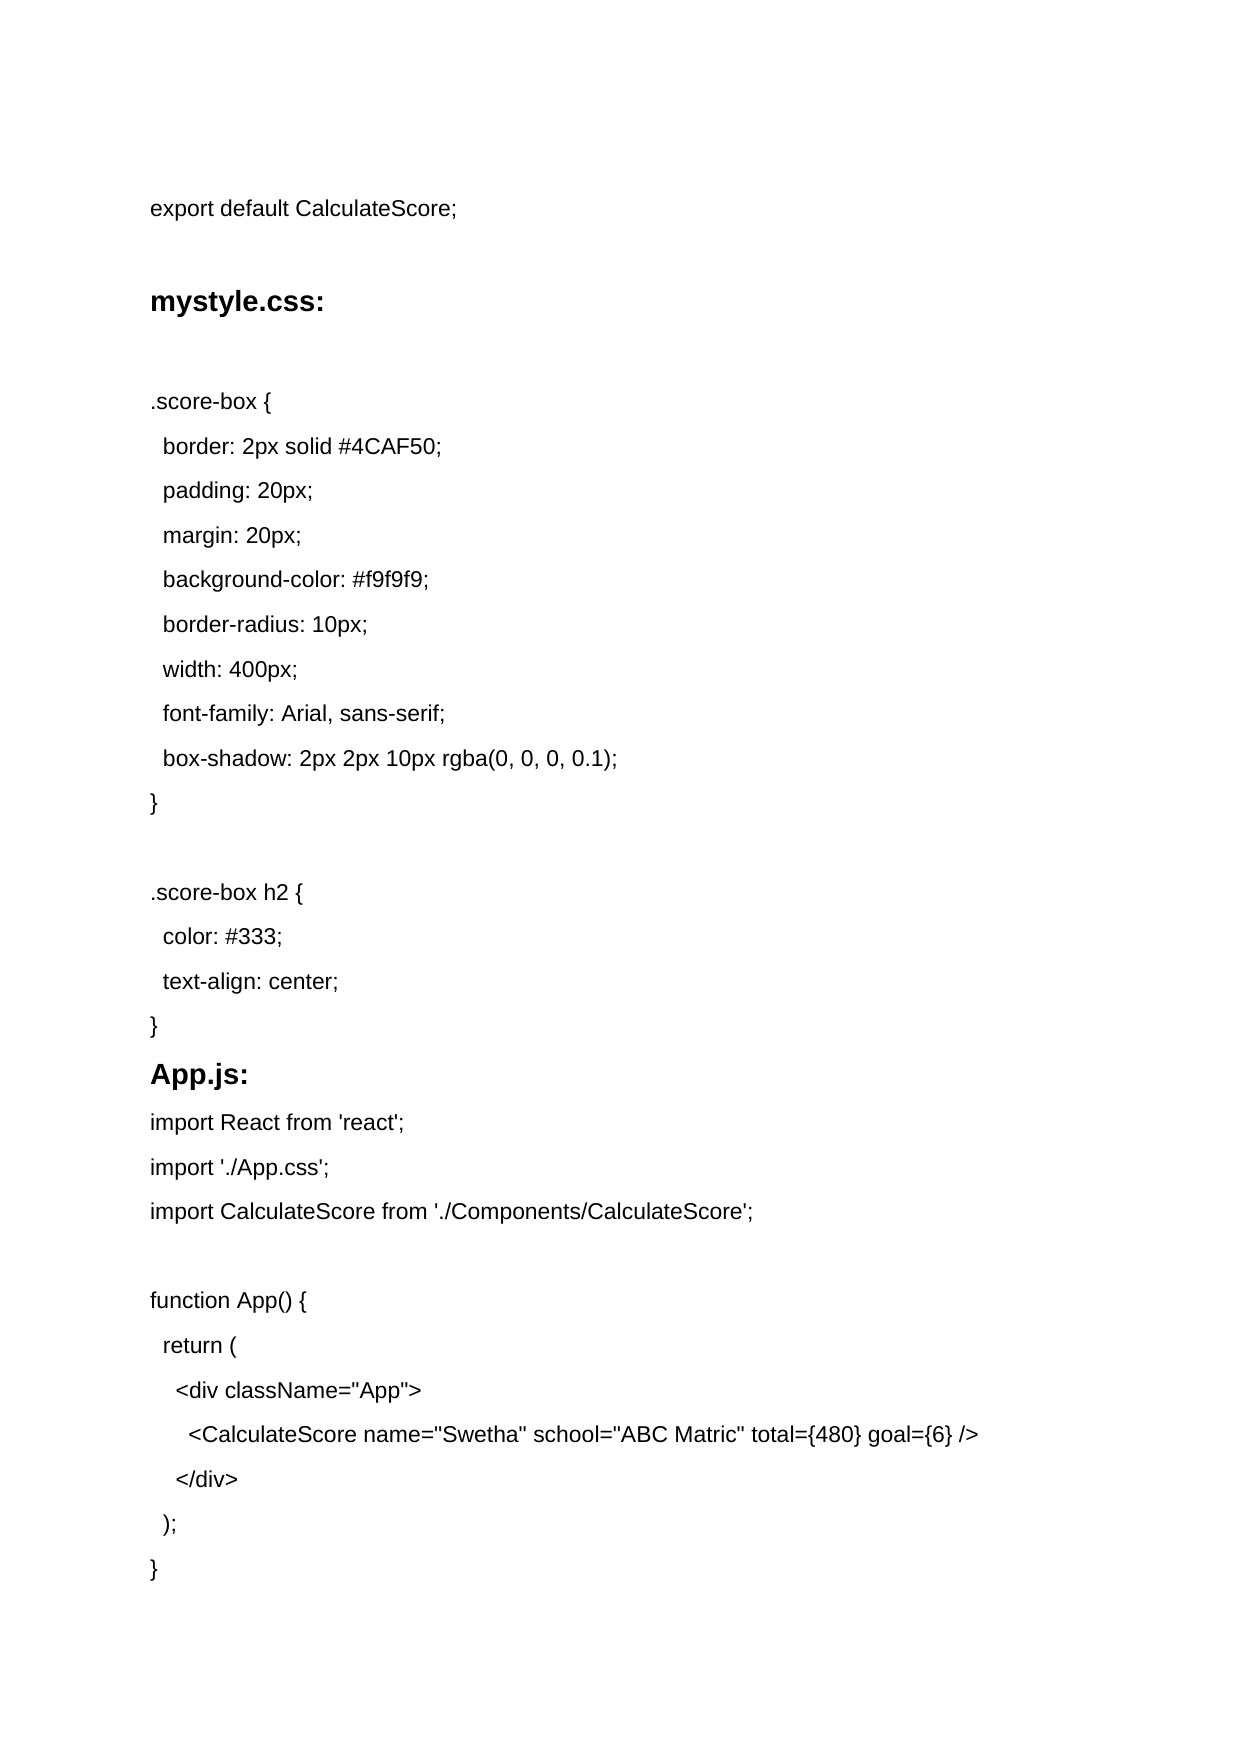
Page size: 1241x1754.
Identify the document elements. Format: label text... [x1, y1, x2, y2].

text .score-box h2 { [150, 878, 1090, 905]
text function App() { [150, 1287, 1090, 1314]
text color: #333; [150, 923, 1090, 949]
text border-radius: 10px; [150, 611, 1090, 637]
text import CalculateScore from './Components/CalculateScore'; [150, 1198, 1090, 1224]
text padding: 20px; [150, 477, 1090, 504]
text background-color: #f9f9f9; [150, 566, 1090, 593]
text return ( [150, 1332, 1090, 1358]
text font-family: Arial, sans-serif; [150, 700, 1090, 727]
text .score-box { [150, 388, 1090, 414]
text App.js: [150, 1057, 1090, 1090]
text mystyle.css: [150, 284, 1090, 317]
text border: 2px solid #4CAF50; [150, 433, 1090, 459]
text margin: 20px; [150, 522, 1090, 548]
text } [150, 1555, 1090, 1581]
text box-shadow: 2px 2px 10px rgba(0, 0, 0, 0.1); [150, 745, 1090, 771]
text text-align: center; [150, 968, 1090, 994]
text import React from 'react'; [150, 1109, 1090, 1135]
text width: 400px; [150, 656, 1090, 682]
text } [150, 789, 1090, 816]
text } [150, 1012, 1090, 1039]
text export default CalculateScore; [150, 194, 1090, 221]
text import './App.css'; [150, 1154, 1090, 1180]
text <div className="App"> [150, 1377, 1090, 1403]
text <CalculateScore name="Swetha" school="ABC Matric" total={480} goal={6} /> [150, 1421, 1090, 1447]
text </div> [150, 1466, 1090, 1492]
text ); [150, 1510, 1090, 1537]
